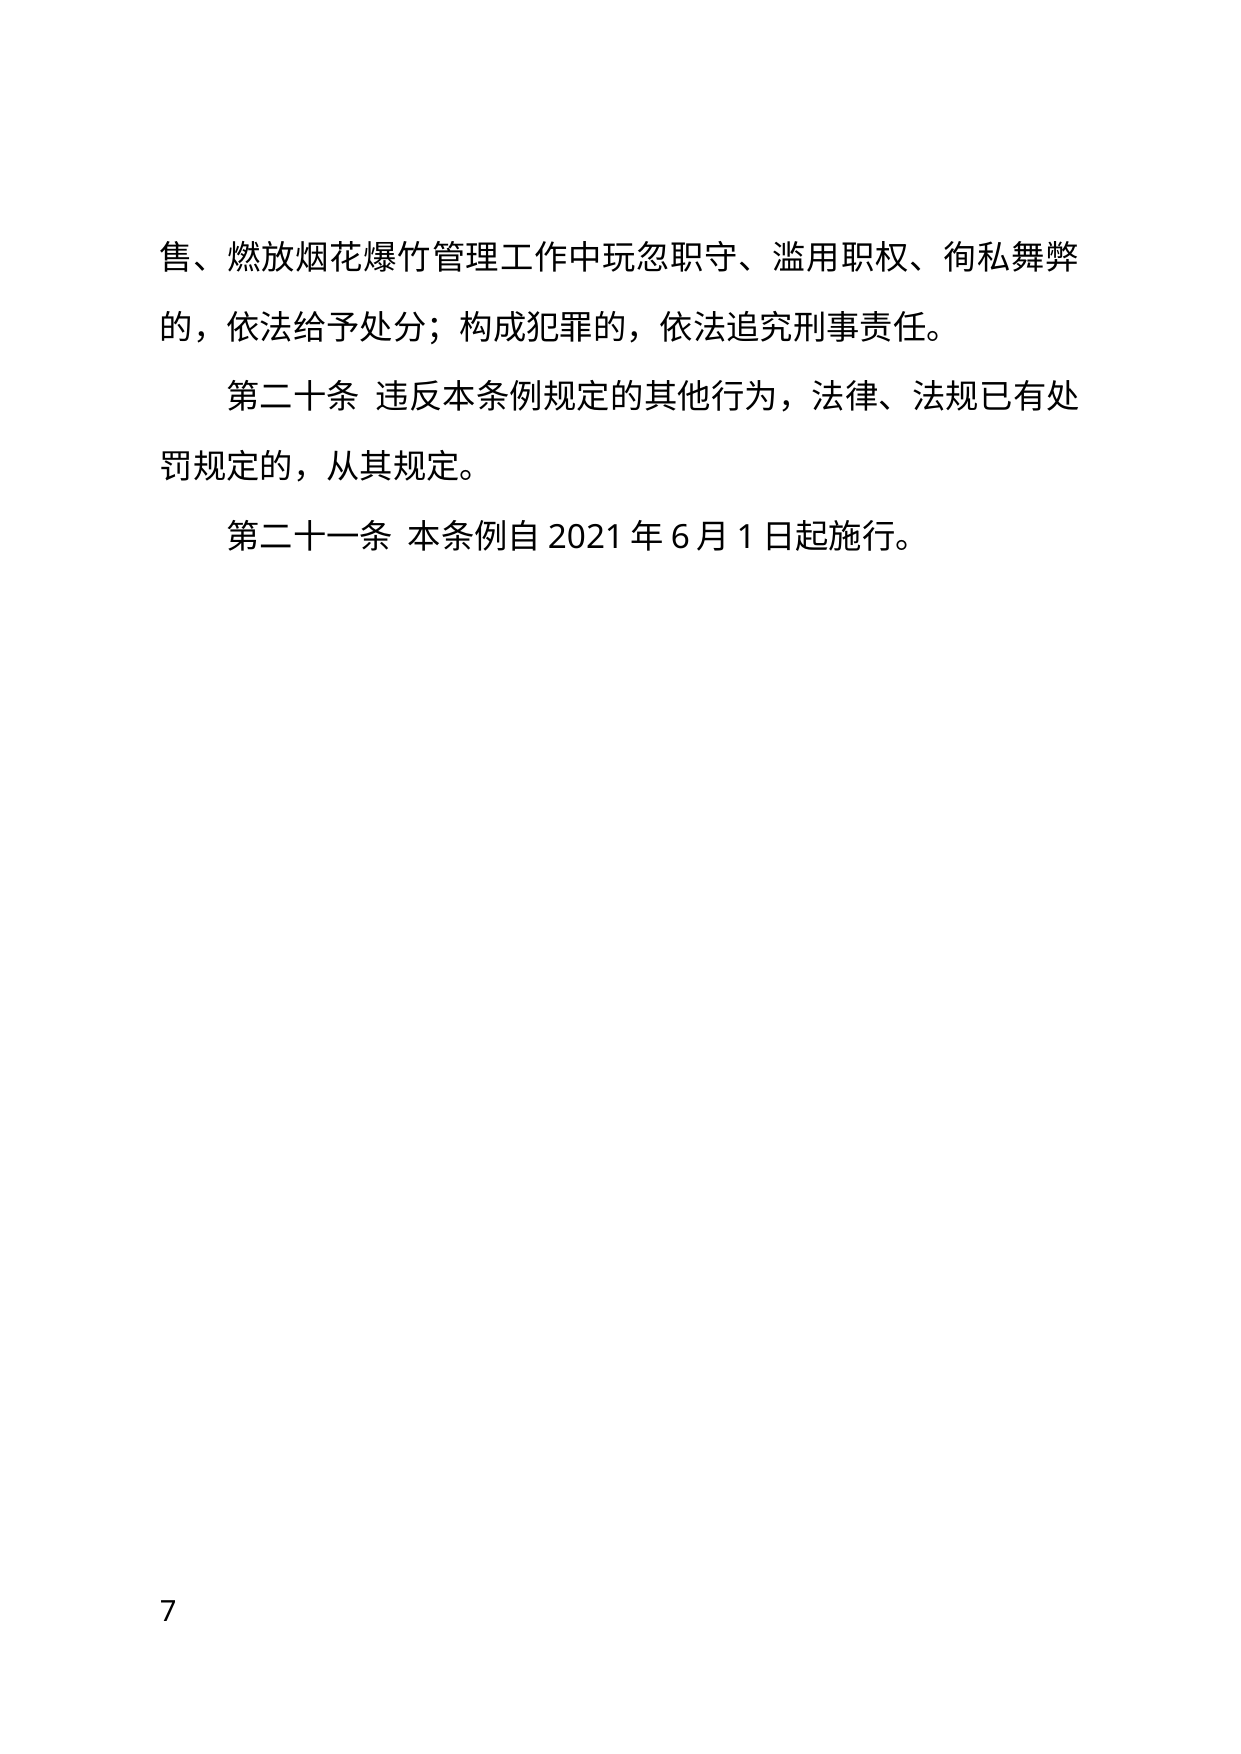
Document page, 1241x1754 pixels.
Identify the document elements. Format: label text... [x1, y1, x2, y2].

text 第二十条 违反本条例规定的其他行为，法律、法规已有处罚规定的，从其规定。 [159, 359, 1081, 499]
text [159, 220, 1081, 359]
text 第二十一条 本条例自2021年6月1日起施行。 [159, 499, 1081, 569]
